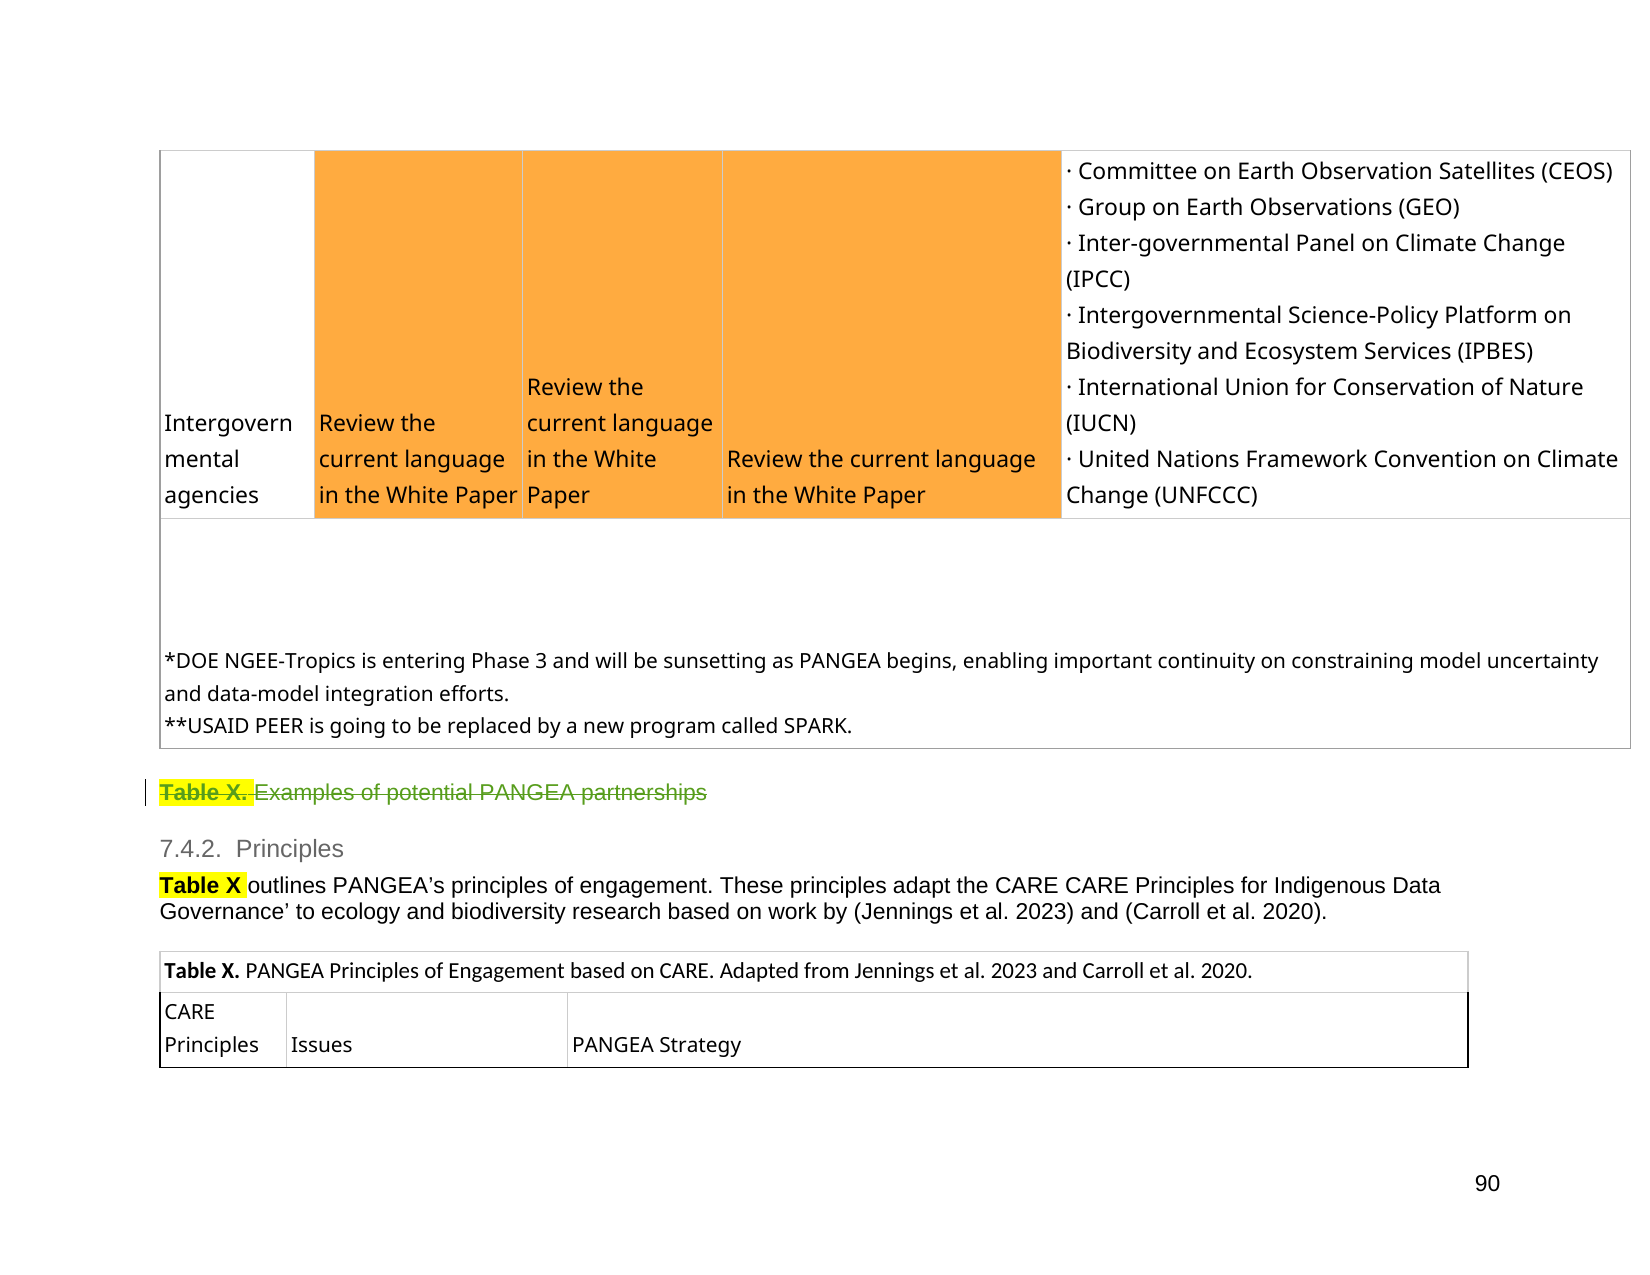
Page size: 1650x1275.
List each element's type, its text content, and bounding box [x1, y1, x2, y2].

table_cell *DOE NGEE-Tropics is entering Phase 3 and will be sunsetting as PANGEA begins, enabling important continuity on constraining model uncertainty and data-model integration efforts. **USAID PEER is going to be replaced by a new program called SPARK. [161, 519, 1630, 748]
table_cell PANGEA Strategy [568, 993, 1467, 1067]
text Table X outlines PANGEA’s principles of engagement. These principles adapt the CARE CARE Principles for Indigenous Data Governance’ to ecology and biodiversity research based on work by (Jennings et al. 2023) and (Carroll et al. 2020). [247, 872, 1500, 924]
table_cell CARE Principles [161, 993, 286, 1067]
table_cell Review the current language in the White Paper [523, 151, 722, 518]
table_header Table X. PANGEA Principles of Engagement based on CARE. Adapted from Jennings et al. 2023 and Carroll et al. 2020. [161, 952, 1467, 992]
table_cell · Committee on Earth Observation Satellites (CEOS) · Group on Earth Observations (GEO) · Inter-governmental Panel on Climate Change (IPCC) · Intergovernmental Science-Policy Platform on Biodiversity and Ecosystem Services (IPBES) · International Union for Conservation of Nature (IUCN) · United Nations Framework Convention on Climate Change (UNFCCC) [1062, 151, 1630, 518]
table_cell Issues [287, 993, 567, 1067]
table_cell Review the current language in the White Paper [315, 151, 522, 518]
table_cell Intergovernmental agencies [161, 151, 314, 518]
table_cell Review the current language in the White Paper [723, 151, 1061, 518]
subtitle 7.4.2. Principles [159, 834, 1500, 863]
